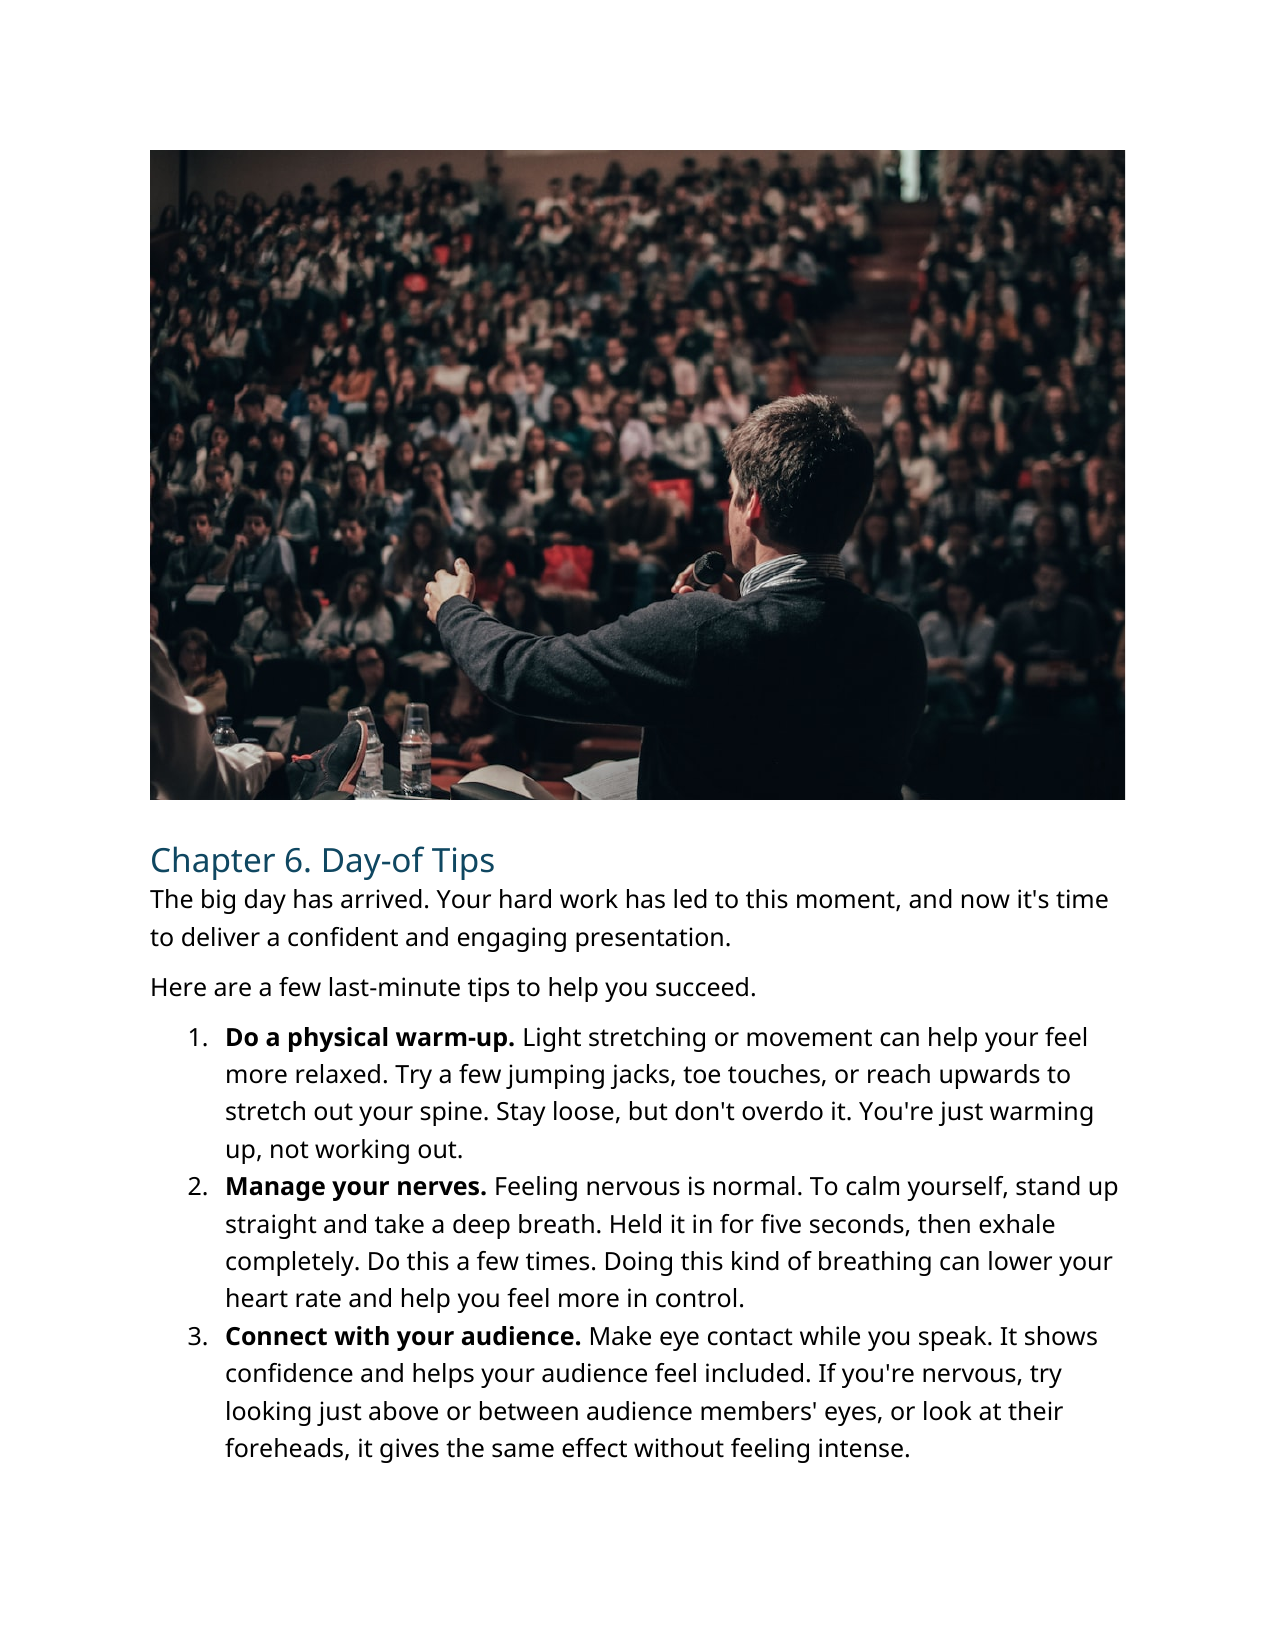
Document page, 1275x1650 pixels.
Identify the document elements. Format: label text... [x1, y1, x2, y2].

list Connect with your audience. Make eye contact while you speak. It shows confidence and helps your audience feel included. If you're nervous, try looking just above or between audience members' eyes, or look at their foreheads, it gives the same effect without feeling intense. [187, 1318, 1125, 1465]
subtitle Chapter 6. Day-of Tips [150, 837, 1125, 882]
picture [150, 150, 1125, 800]
list Manage your nerves. Feeling nervous is normal. To calm yourself, stand up straight and take a deep breath. Held it in for five seconds, then exhale completely. Do this a few times. Doing this kind of breathing can lower your heart rate and help you feel more in control. [187, 1169, 1125, 1315]
text The big day has arrived. Your hard work has led to this moment, and now it's time to deliver a confident and engaging presentation. [150, 882, 1125, 953]
text Here are a few last-minute tips to help you succeed. [150, 969, 1125, 1003]
list Do a physical warm-up. Light stretching or movement can help your feel more relaxed. Try a few jumping jacks, toe touches, or reach upwards to stretch out your spine. Stay loose, but don't overdo it. You're just warming up, not working out. [187, 1019, 1125, 1166]
